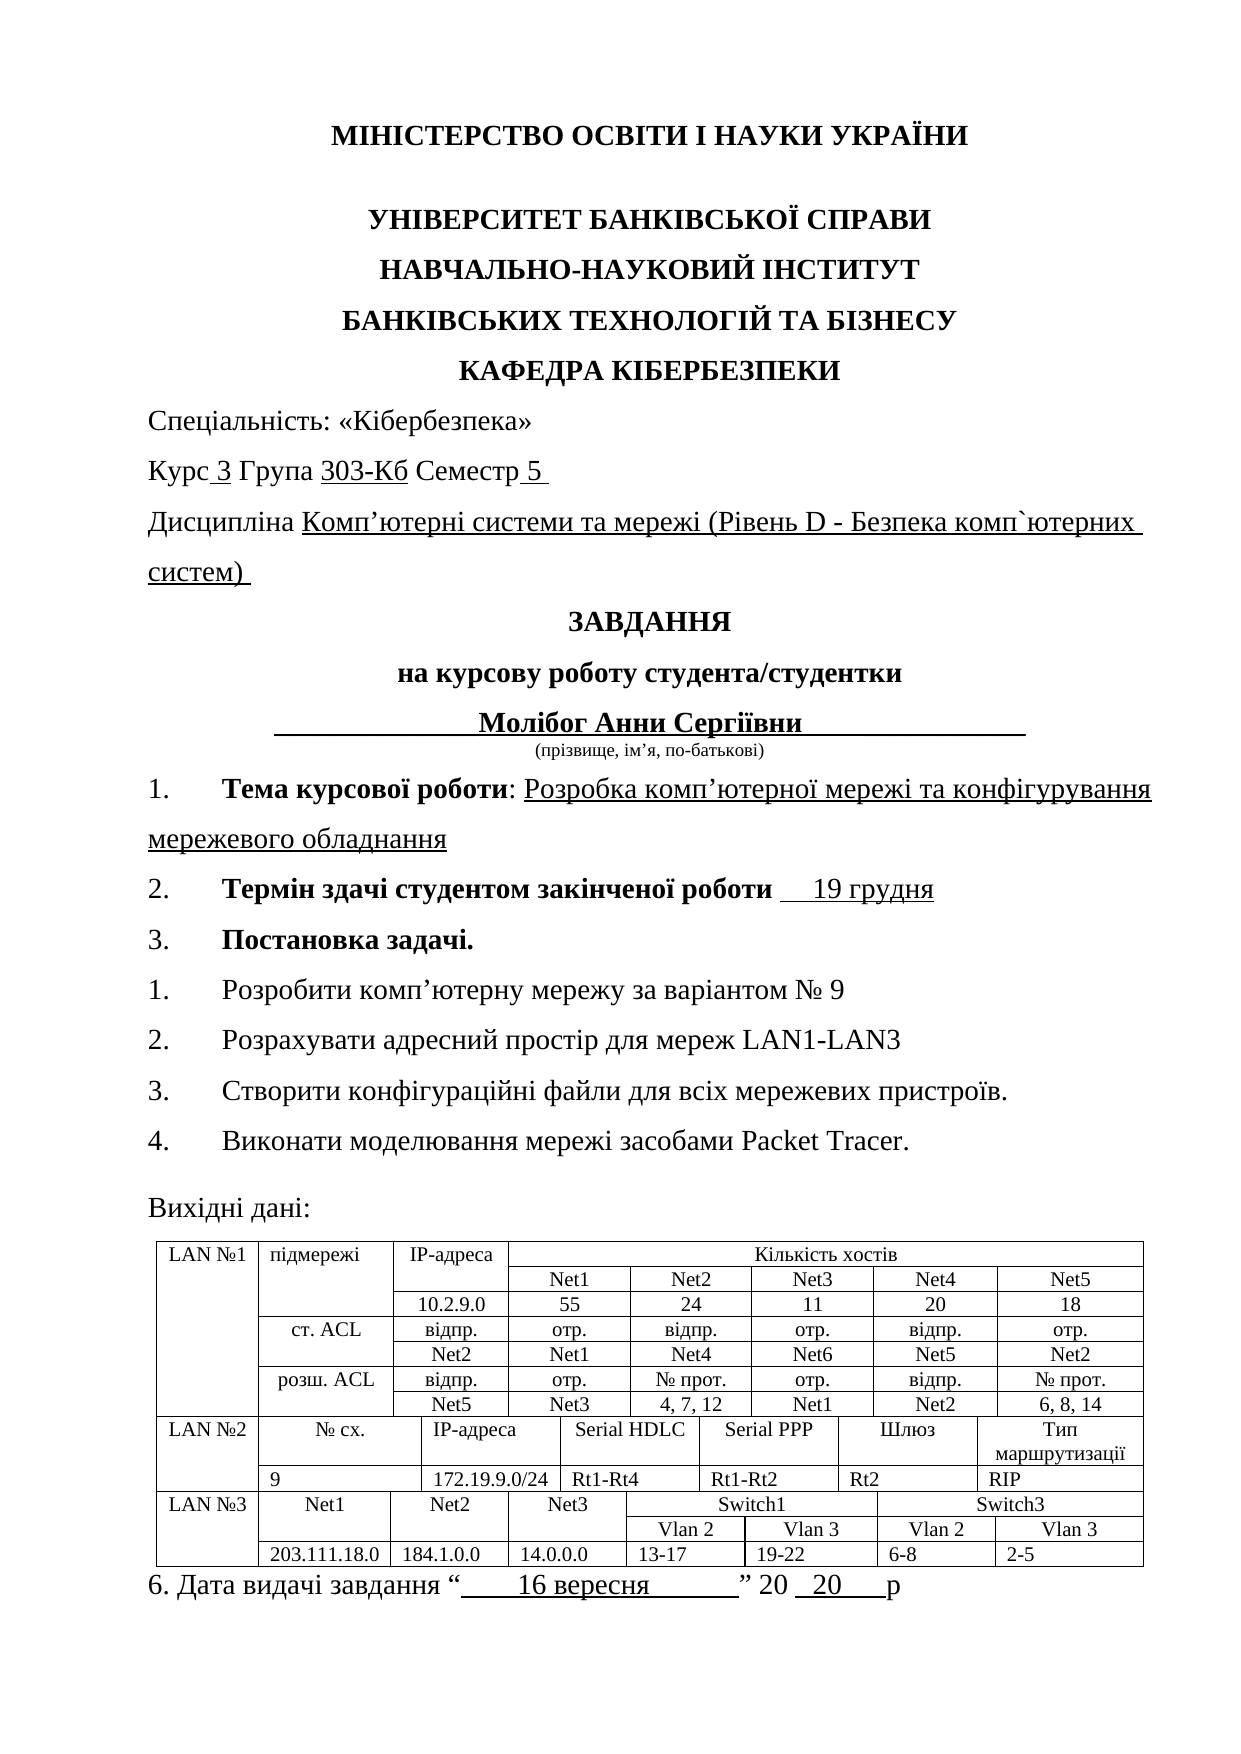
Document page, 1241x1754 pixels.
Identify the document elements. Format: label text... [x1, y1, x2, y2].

table_cell Net6 [752, 1342, 873, 1366]
table_cell 6-8 [878, 1542, 995, 1566]
table_cell LAN №3 [157, 1492, 258, 1566]
list Термін здачi студентом закінченої роботи 19 грудня [148, 872, 1152, 905]
table_cell 14.0.0.0 [509, 1542, 626, 1566]
list Тема курсової роботи: Розробка комп’ютерної мережі та конфігурування мережевого обладнання [148, 771, 1152, 855]
table_cell отр. [998, 1317, 1143, 1341]
text МІНІСТЕРСТВО ОСВІТИ І НАУКИ УКРАЇНИ [148, 118, 1152, 152]
table_cell 2-5 [996, 1542, 1143, 1566]
table_cell Net3 [509, 1492, 626, 1541]
table_cell Rt1-Rt4 [561, 1466, 699, 1491]
text 6. Дата видачі завдання “ 16 вересня ” 20 20 р [148, 1567, 1152, 1600]
table_cell 203.111.18.0 [259, 1542, 390, 1566]
table_cell 172.19.9.0/24 [422, 1466, 560, 1491]
table_cell LAN №2 [157, 1417, 258, 1491]
table_cell Serial HDLC [561, 1417, 699, 1465]
table_cell відпр. [631, 1317, 751, 1341]
table_cell Net1 [752, 1392, 873, 1416]
table_cell 6, 8, 14 [998, 1392, 1143, 1416]
table_cell Switch1 [627, 1492, 877, 1516]
list Виконати моделювання мережі засобами Packet Tracer. [148, 1123, 1152, 1157]
table_cell отр. [509, 1317, 630, 1341]
table_cell розш. ACL [259, 1367, 393, 1416]
table_cell ІР-адреса [422, 1417, 560, 1465]
text на курсову роботу студента/студентки [148, 655, 1152, 688]
text БАНКІВСЬКИХ ТЕХНОЛОГІЙ ТА БІЗНЕСУ [148, 303, 1152, 336]
text Вихідні дані: [148, 1190, 1152, 1224]
text КАФЕДРА КІБЕРБЕЗПЕКИ [148, 353, 1152, 386]
table_cell 10.2.9.0 [394, 1292, 508, 1316]
table_cell відпр. [874, 1367, 997, 1391]
table_cell Net2 [998, 1342, 1143, 1366]
table_cell Net1 [509, 1342, 630, 1366]
table_cell Serial PPP [700, 1417, 838, 1465]
table_cell Net5 [394, 1392, 508, 1416]
text УНІВЕРСИТЕТ БАНКІВСЬКОЇ СПРАВИ [148, 202, 1152, 236]
table_header LAN №1 [157, 1242, 258, 1416]
table_cell 9 [259, 1466, 421, 1491]
table_cell ст. ACL [259, 1317, 393, 1366]
table_header ІР-адреса [394, 1242, 508, 1291]
text ЗАВДАННЯ [148, 604, 1152, 638]
list Розрахувати адресний простір для мереж LAN1-LAN3 [148, 1022, 1152, 1056]
table_cell Net1 [509, 1267, 630, 1291]
table_cell № сх. [259, 1417, 421, 1465]
text НАВЧАЛЬНО-НАУКОВИЙ ІНСТИТУТ [148, 252, 1152, 286]
table_cell Net2 [874, 1392, 997, 1416]
table_cell Net4 [631, 1342, 751, 1366]
table_cell 55 [509, 1292, 630, 1316]
table_cell отр. [752, 1367, 873, 1391]
table_cell Net4 [874, 1267, 997, 1291]
table_header підмережі [259, 1242, 393, 1316]
table_cell отр. [752, 1317, 873, 1341]
table_cell Switch3 [878, 1492, 1143, 1516]
table_cell № прот. [998, 1367, 1143, 1391]
table_header Кількість хостів [509, 1242, 1143, 1266]
text Дисципліна Комп’ютерні системи та мережі (Рівень D - Безпека комп`ютерних систем) [148, 504, 1152, 588]
table_cell Vlan 2 [627, 1517, 744, 1541]
table_cell Net2 [631, 1267, 751, 1291]
list Розробити комп’ютерну мережу за варіантом № 9 [148, 972, 1152, 1006]
text Спеціальність: «Кібербезпека» [148, 403, 1152, 437]
table_cell Net2 [391, 1492, 508, 1541]
table_cell відпр. [394, 1317, 508, 1341]
table_cell Net3 [509, 1392, 630, 1416]
text Курс 3 Група 303-Кб Семестр 5 [148, 453, 1152, 487]
table_cell 184.1.0.0 [391, 1542, 508, 1566]
table_cell Vlan 2 [878, 1517, 995, 1541]
table_cell 20 [874, 1292, 997, 1316]
table_cell відпр. [874, 1317, 997, 1341]
table_cell RIP [978, 1466, 1143, 1491]
table_cell отр. [509, 1367, 630, 1391]
table_cell 18 [998, 1292, 1143, 1316]
text ______________Молібог Анни Сергіївни ___________ [148, 705, 1152, 739]
text (прізвище, ім’я, по-батькові) [148, 739, 1152, 760]
table_cell Vlan 3 [746, 1517, 877, 1541]
table_cell відпр. [394, 1367, 508, 1391]
table_cell Net5 [874, 1342, 997, 1366]
table_cell Rt1-Rt2 [700, 1466, 838, 1491]
table_cell Rt2 [839, 1466, 977, 1491]
table_cell Net3 [752, 1267, 873, 1291]
table_cell Net2 [394, 1342, 508, 1366]
table_cell Net1 [259, 1492, 390, 1541]
list Постановка задачі. [148, 922, 1152, 955]
table_cell Тип маршрутизації [978, 1417, 1143, 1465]
table_cell 24 [631, 1292, 751, 1316]
table_cell 11 [752, 1292, 873, 1316]
table_cell 4, 7, 12 [631, 1392, 751, 1416]
table_cell 19-22 [746, 1542, 877, 1566]
table_cell Шлюз [839, 1417, 977, 1465]
table_cell № прот. [631, 1367, 751, 1391]
table_cell Vlan 3 [996, 1517, 1143, 1541]
list Створити конфігураційні файли для всіх мережевих пристроїв. [148, 1073, 1152, 1106]
table_cell Net5 [998, 1267, 1143, 1291]
table_cell 13-17 [627, 1542, 744, 1566]
